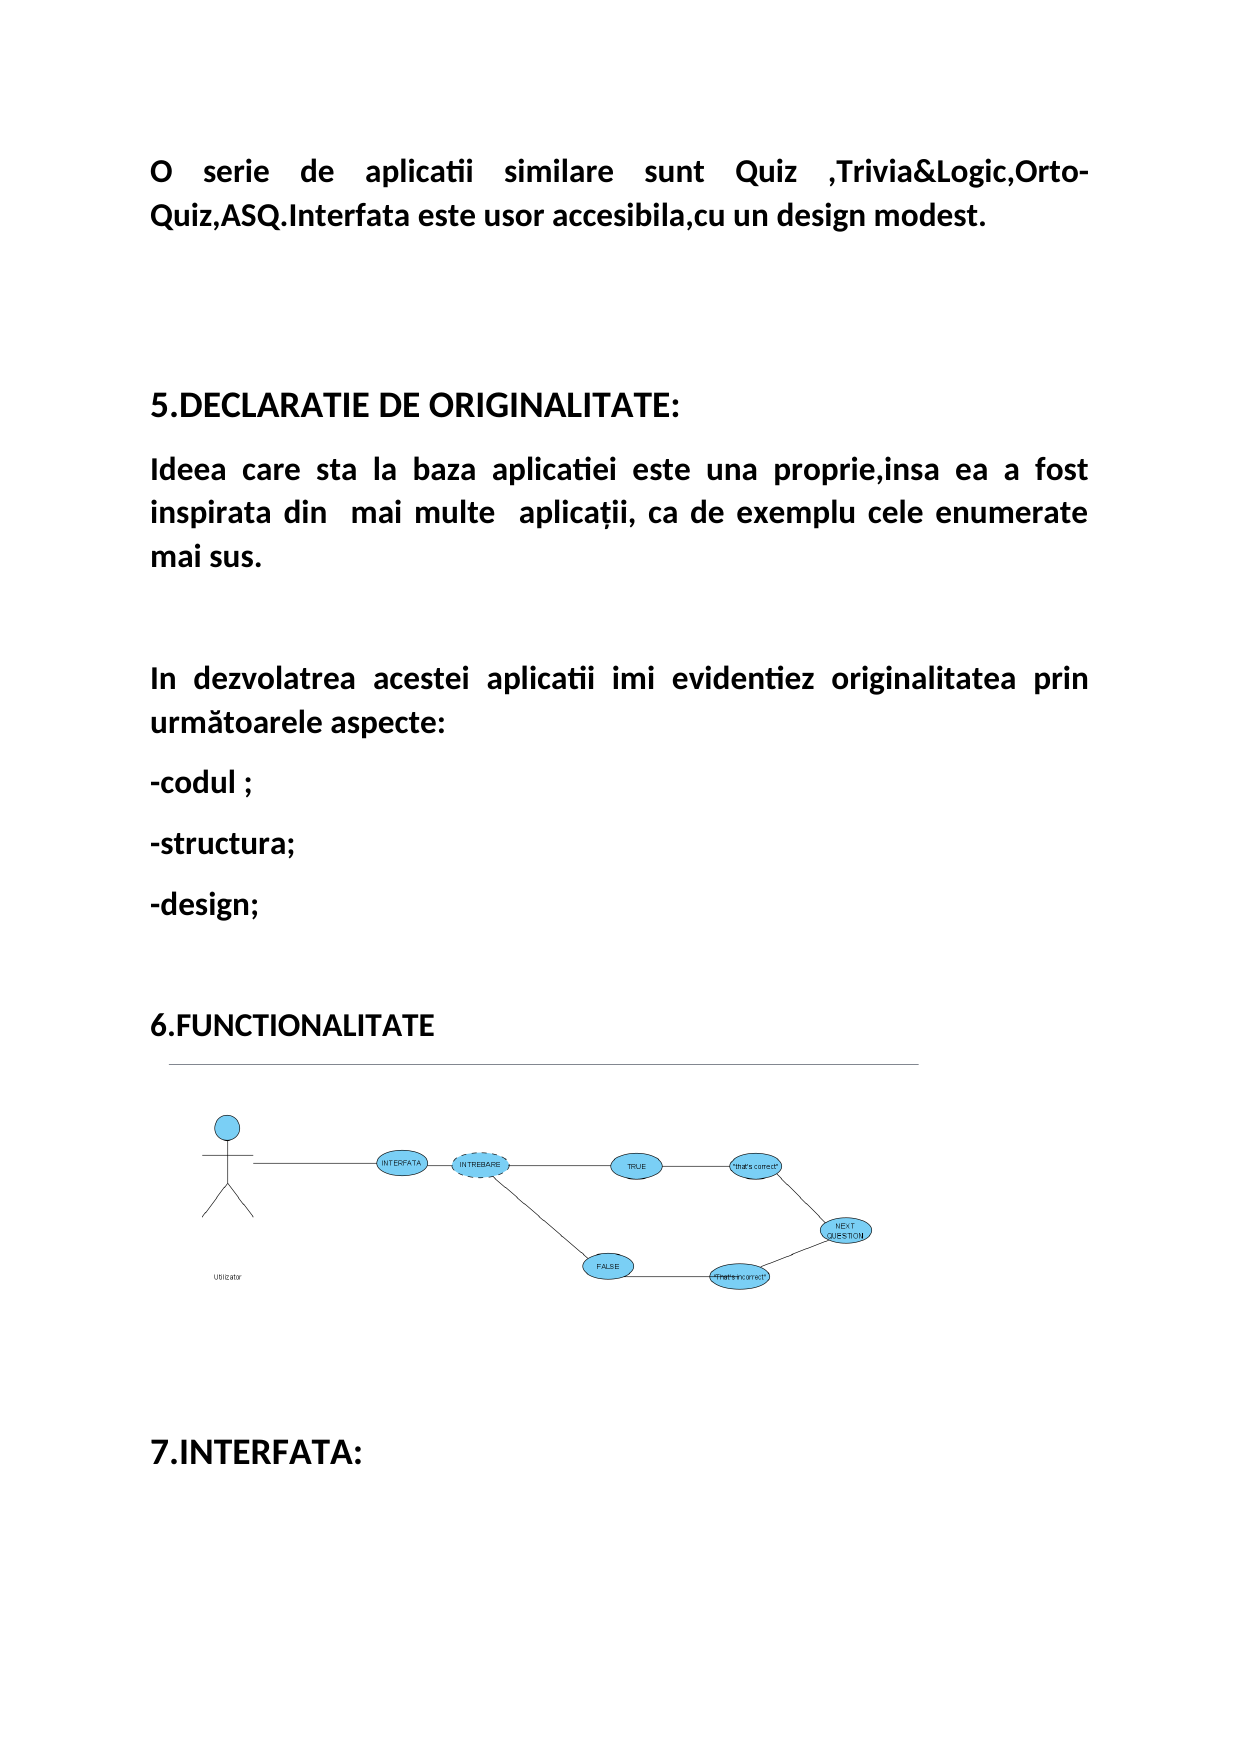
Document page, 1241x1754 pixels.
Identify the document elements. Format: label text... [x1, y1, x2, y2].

text O serie de aplicatii similare sunt Quiz ,Trivia&Logic,Orto-Quiz,ASQ.Interfata este usor accesibila,cu un design modest. [150, 150, 1090, 235]
text -design; [150, 882, 1090, 923]
text -structura; [150, 822, 1090, 863]
text In dezvolatrea acestei aplicatii imi evidentiez originalitatea prin următoarele aspecte: [150, 657, 1090, 741]
text -codul ; [150, 761, 1090, 802]
text 7.INTERFATA: [150, 1428, 1090, 1474]
text 5.DECLARATIE DE ORIGINALITATE: [150, 381, 1090, 427]
text 6.FUNCTIONALITATE [150, 1004, 1090, 1044]
text Ideea care sta la baza aplicatiei este una proprie,insa ea a fost inspirata din mai multe aplicații, ca de exemplu cele enumerate mai sus. [150, 447, 1090, 576]
